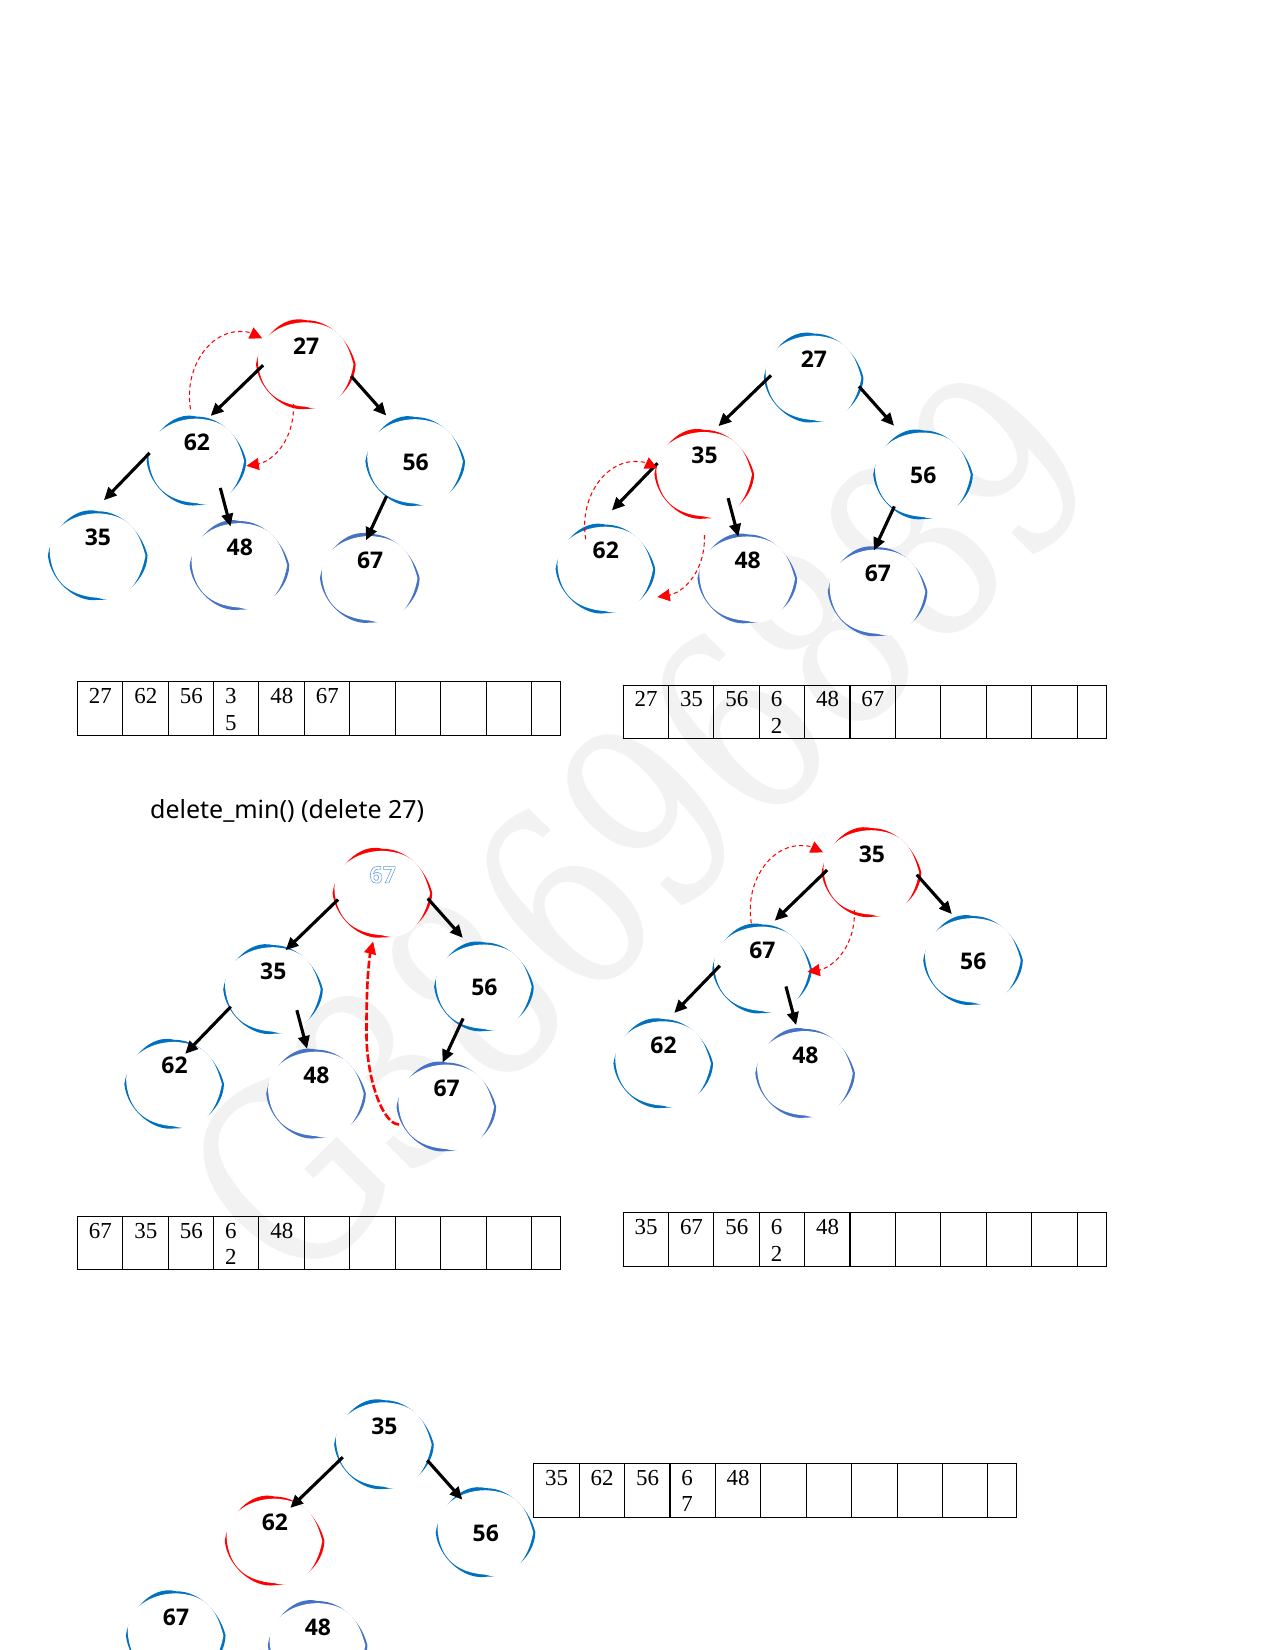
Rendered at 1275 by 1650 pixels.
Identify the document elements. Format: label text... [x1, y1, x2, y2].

table_header 48 [716, 1464, 760, 1517]
table_header [305, 1217, 349, 1269]
table_header [1078, 1213, 1106, 1266]
table_header 62 [214, 1217, 258, 1269]
table_header [987, 1213, 1031, 1266]
table_header 27 [624, 686, 668, 738]
table_header [396, 1217, 440, 1269]
table_header [852, 1464, 897, 1517]
table_header 56 [169, 682, 213, 735]
table_header [943, 1464, 987, 1517]
table_header [941, 686, 986, 738]
table_header [532, 682, 560, 735]
table_header 35 [123, 1217, 168, 1269]
table_header [761, 1464, 806, 1517]
table_header [487, 1217, 531, 1269]
table_header [851, 1213, 895, 1266]
table_header [441, 682, 486, 735]
table_header 35 [669, 686, 713, 738]
table_header [988, 1464, 1016, 1517]
table_header 35 [214, 682, 258, 735]
table_header [532, 1217, 560, 1269]
table_header 67 [305, 682, 349, 735]
table_header 56 [625, 1464, 669, 1517]
table_header [807, 1464, 851, 1517]
table_header [941, 1213, 986, 1266]
table_header 56 [714, 1213, 759, 1266]
table_header [1032, 686, 1077, 738]
table_header 48 [259, 1217, 304, 1269]
table_header 62 [580, 1464, 624, 1517]
table_header [987, 686, 1031, 738]
table_header 48 [805, 686, 849, 738]
table_header 62 [760, 1213, 804, 1266]
table_header [441, 1217, 486, 1269]
table_header [1078, 686, 1106, 738]
table_header [396, 682, 440, 735]
table_header [350, 1217, 395, 1269]
table_header [898, 1464, 942, 1517]
table_header [350, 682, 395, 735]
table_header [487, 682, 531, 735]
table_header 48 [259, 682, 304, 735]
table_header 27 [78, 682, 122, 735]
table_header 62 [123, 682, 168, 735]
table_header [896, 1213, 940, 1266]
table_header 67 [669, 1213, 713, 1266]
text delete_min() (delete 27) [150, 791, 1125, 825]
table_header 62 [760, 686, 804, 738]
table_header 35 [624, 1213, 668, 1266]
table_header 56 [714, 686, 759, 738]
table_header 67 [671, 1464, 715, 1517]
table_header 67 [851, 686, 895, 738]
table_header 56 [169, 1217, 213, 1269]
table_header [1032, 1213, 1077, 1266]
table_header 48 [805, 1213, 849, 1266]
table_header 35 [534, 1464, 579, 1517]
table_header 67 [78, 1217, 122, 1269]
table_header [896, 686, 940, 738]
